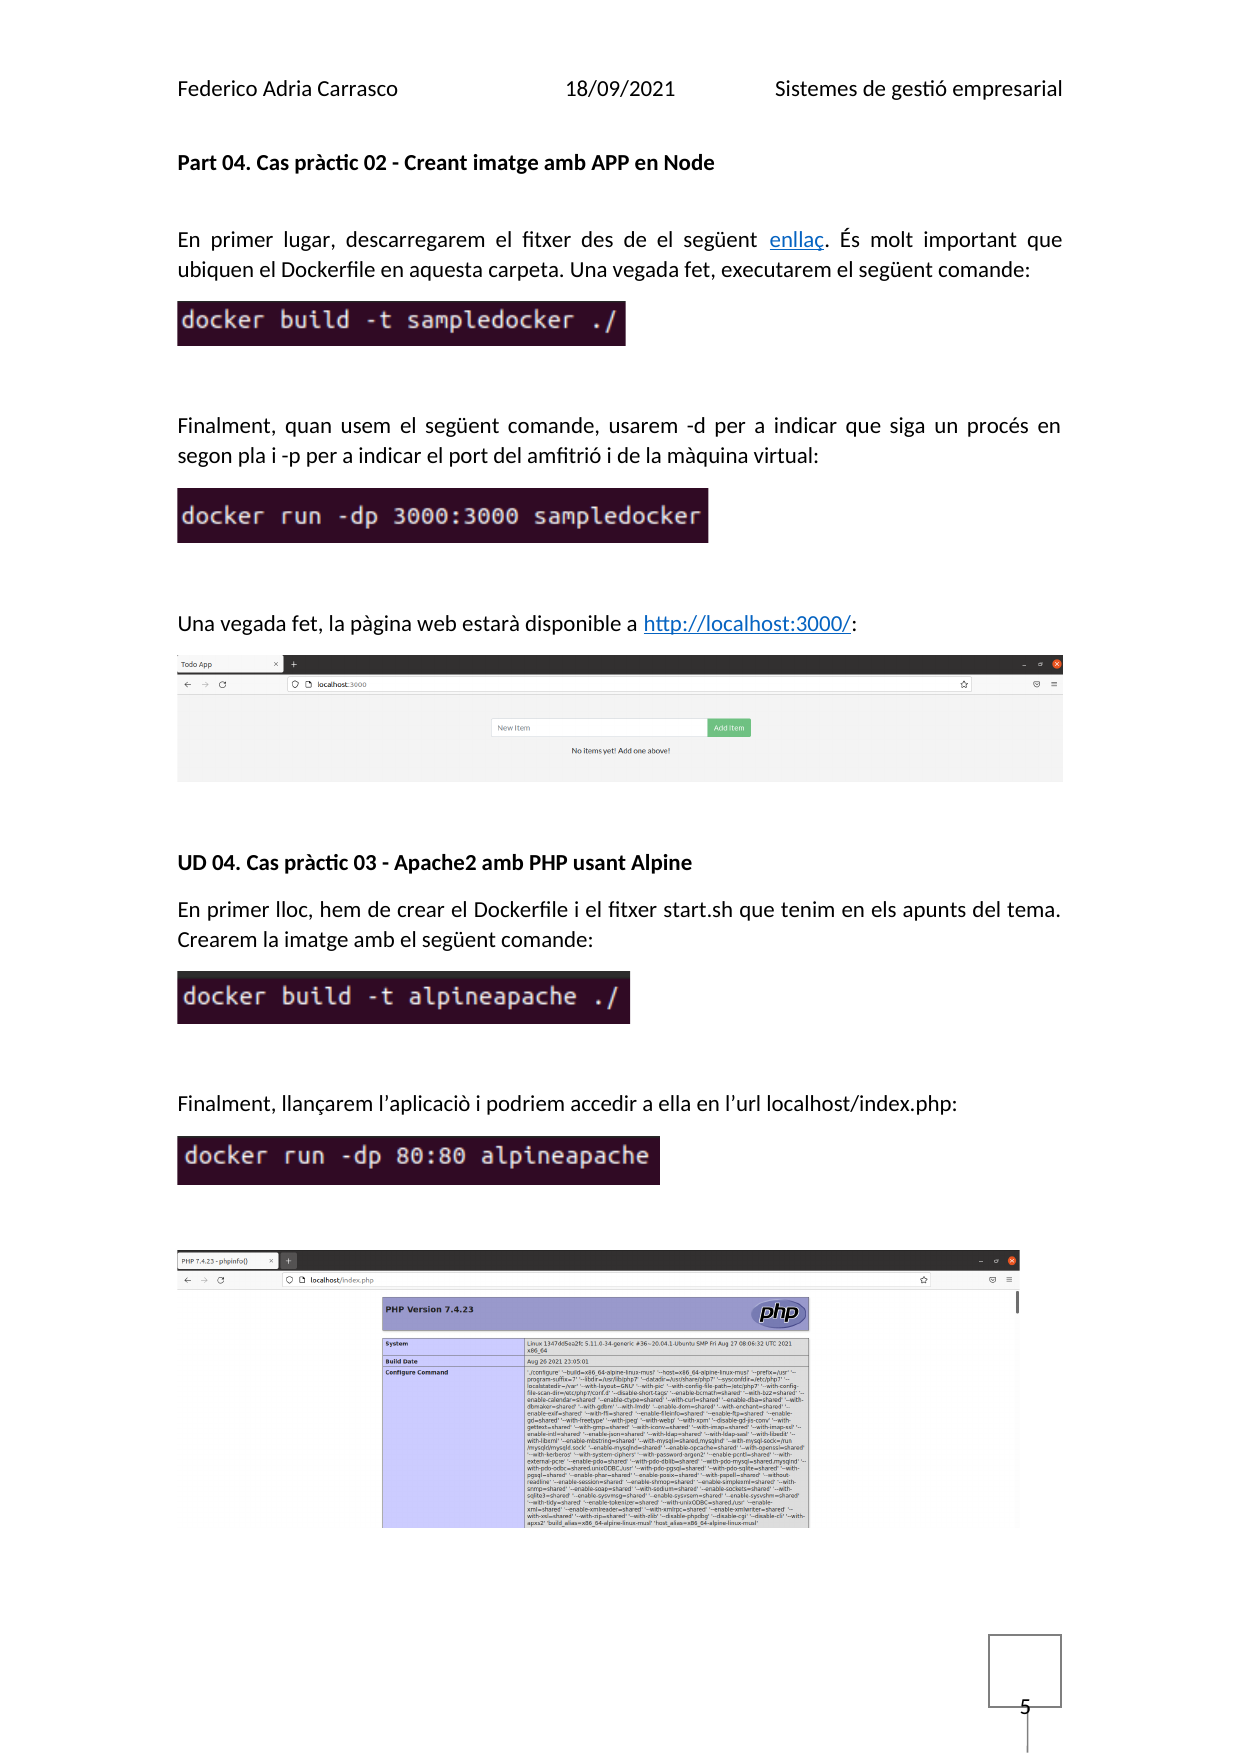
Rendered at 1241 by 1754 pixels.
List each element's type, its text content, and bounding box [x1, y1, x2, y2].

text En primer lugar, descarregarem el fitxer des de el següent enllaç. És molt important que ubiquen el Dockerfile en aquesta carpeta. Una vegada fet, executarem el següent comande: [177, 225, 1063, 283]
picture [177, 971, 631, 1024]
text Finalment, quan usem el següent comande, usarem -d per a indicar que siga un procés en segon pla i -p per a indicar el port del amfitrió i de la màquina virtual: [177, 411, 1063, 469]
picture [177, 1136, 660, 1185]
text Finalment, llançarem l’aplicaciò i podriem accedir a ella en l’url localhost/index.php: [177, 1089, 1063, 1117]
picture [177, 655, 1063, 782]
text UD 04. Cas pràctic 03 - Apache2 amb PHP usant Alpine [177, 848, 1063, 876]
text Una vegada fet, la pàgina web estarà disponible a http://localhost:3000/: [177, 609, 1063, 637]
picture [177, 301, 626, 346]
subtitle Part 04. Cas pràctic 02 - Creant imatge amb APP en Node [177, 148, 1063, 176]
picture [177, 1250, 1020, 1528]
picture [177, 488, 709, 543]
text En primer lloc, hem de crear el Dockerfile i el fitxer start.sh que tenim en els apunts del tema. Crearem la imatge amb el següent comande: [177, 895, 1063, 953]
